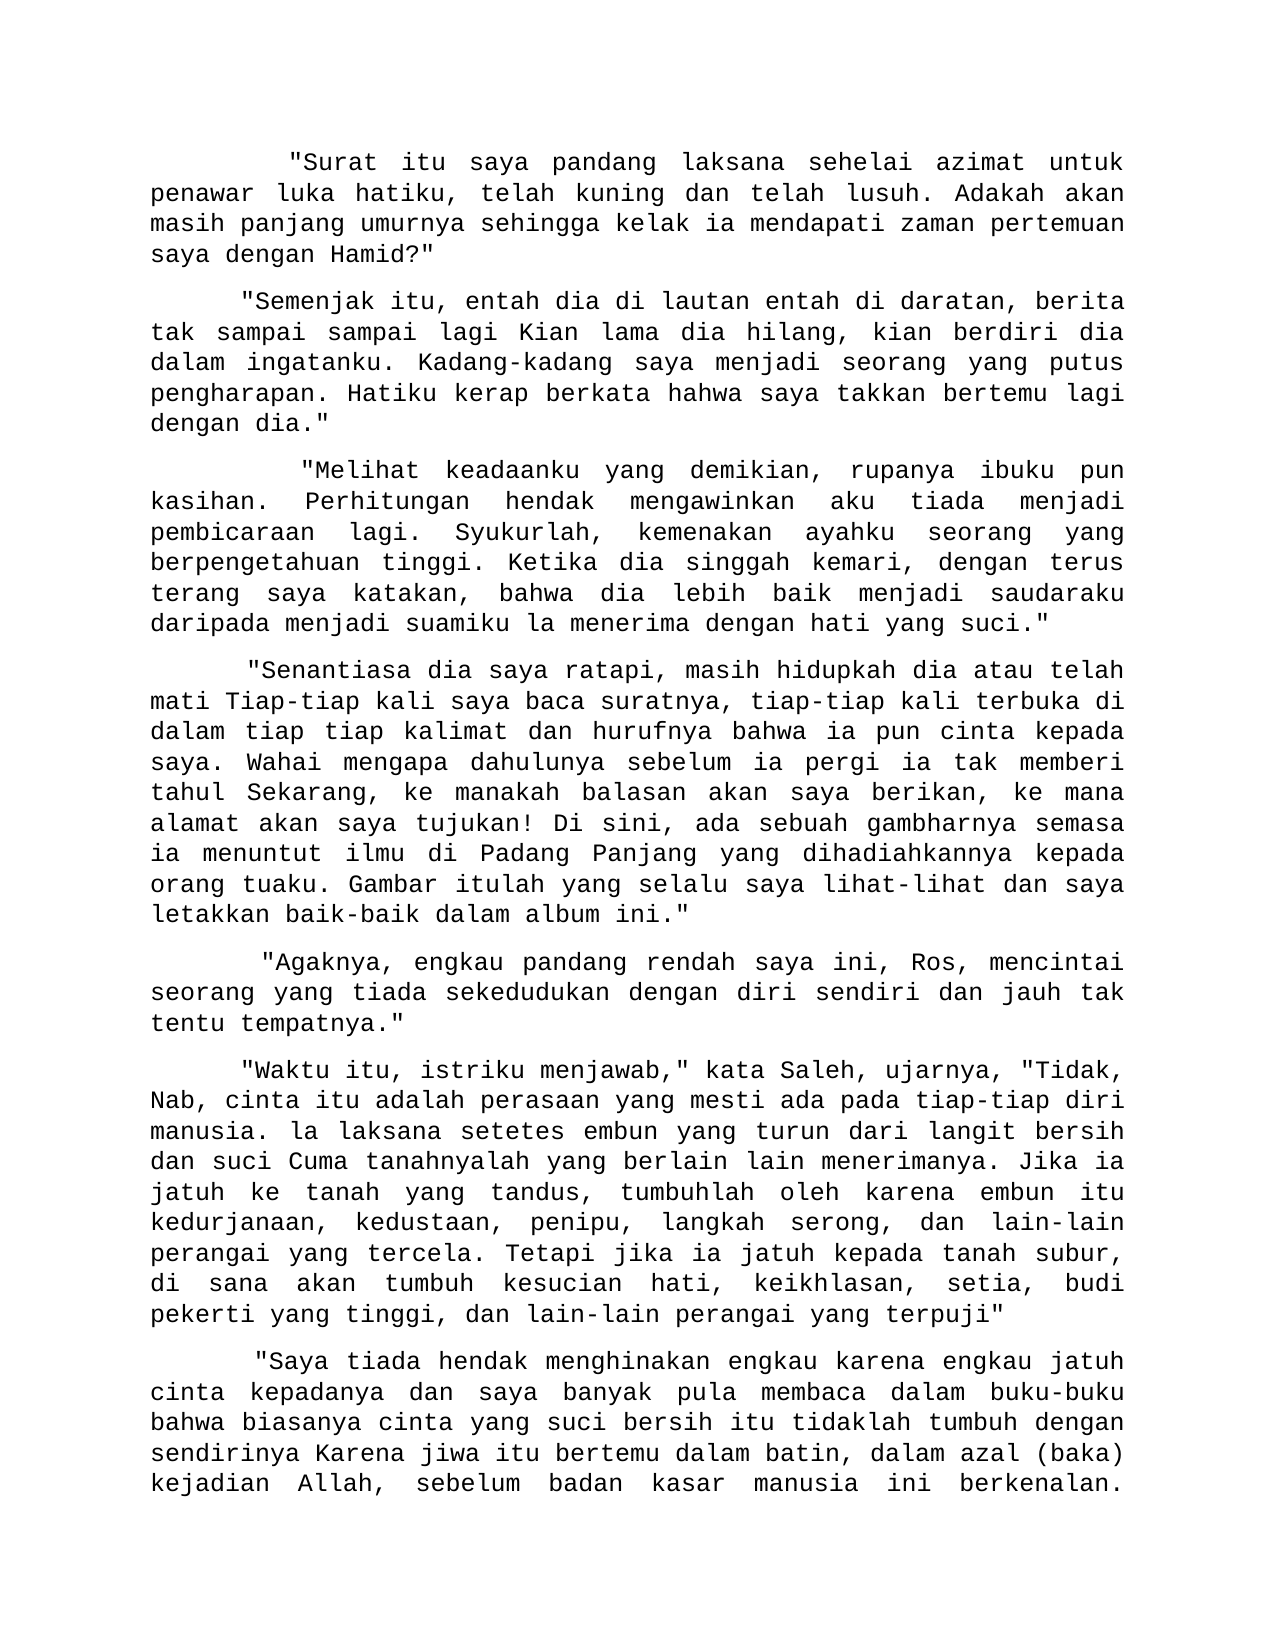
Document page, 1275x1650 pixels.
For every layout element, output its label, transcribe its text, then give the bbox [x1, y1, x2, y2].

text "Semenjak itu, entah dia di lautan entah di daratan, berita tak sampai sampai lagi Kian lama dia hilang, kian berdiri dia dalam ingatanku. Kadang-kadang saya menjadi seorang yang putus pengharapan. Hatiku kerap berkata hahwa saya takkan bertemu lagi dengan dia." [150, 289, 1125, 439]
text "Waktu itu, istriku menjawab," kata Saleh, ujarnya, "Tidak, Nab, cinta itu adalah perasaan yang mesti ada pada tiap-tiap diri manusia. la laksana setetes embun yang turun dari langit bersih dan suci Cuma tanahnyalah yang berlain lain menerimanya. Jika ia jatuh ke tanah yang tandus, tumbuhlah oleh karena embun itu kedurjanaan, kedustaan, penipu, langkah serong, dan lain-lain perangai yang tercela. Tetapi jika ia jatuh kepada tanah subur, di sana akan tumbuh kesucian hati, keikhlasan, setia, budi pekerti yang tinggi, dan lain-lain perangai yang terpuji" [150, 1057, 1125, 1330]
text "Senantiasa dia saya ratapi, masih hidupkah dia atau telah mati Tiap-tiap kali saya baca suratnya, tiap-tiap kali terbuka di dalam tiap tiap kalimat dan hurufnya bahwa ia pun cinta kepada saya. Wahai mengapa dahulunya sebelum ia pergi ia tak memberi tahul Sekarang, ke manakah balasan akan saya berikan, ke mana alamat akan saya tujukan! Di sini, ada sebuah gambharnya semasa ia menuntut ilmu di Padang Panjang yang dihadiahkannya kepada orang tuaku. Gambar itulah yang selalu saya lihat-lihat dan saya letakkan baik-baik dalam album ini." [150, 658, 1125, 930]
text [150, 1349, 1125, 1499]
text "Melihat keadaanku yang demikian, rupanya ibuku pun kasihan. Perhitungan hendak mengawinkan aku tiada menjadi pembicaraan lagi. Syukurlah, kemenakan ayahku seorang yang berpengetahuan tinggi. Ketika dia singgah kemari, dengan terus terang saya katakan, bahwa dia lebih baik menjadi saudaraku daripada menjadi suamiku la menerima dengan hati yang suci." [150, 458, 1125, 639]
text "Agaknya, engkau pandang rendah saya ini, Ros, mencintai seorang yang tiada sekedudukan dengan diri sendiri dan jauh tak tentu tempatnya." [150, 949, 1125, 1038]
text "Surat itu saya pandang laksana sehelai azimat untuk penawar luka hatiku, telah kuning dan telah lusuh. Adakah akan masih panjang umurnya sehingga kelak ia mendapati zaman pertemuan saya dengan Hamid?" [150, 150, 1125, 270]
